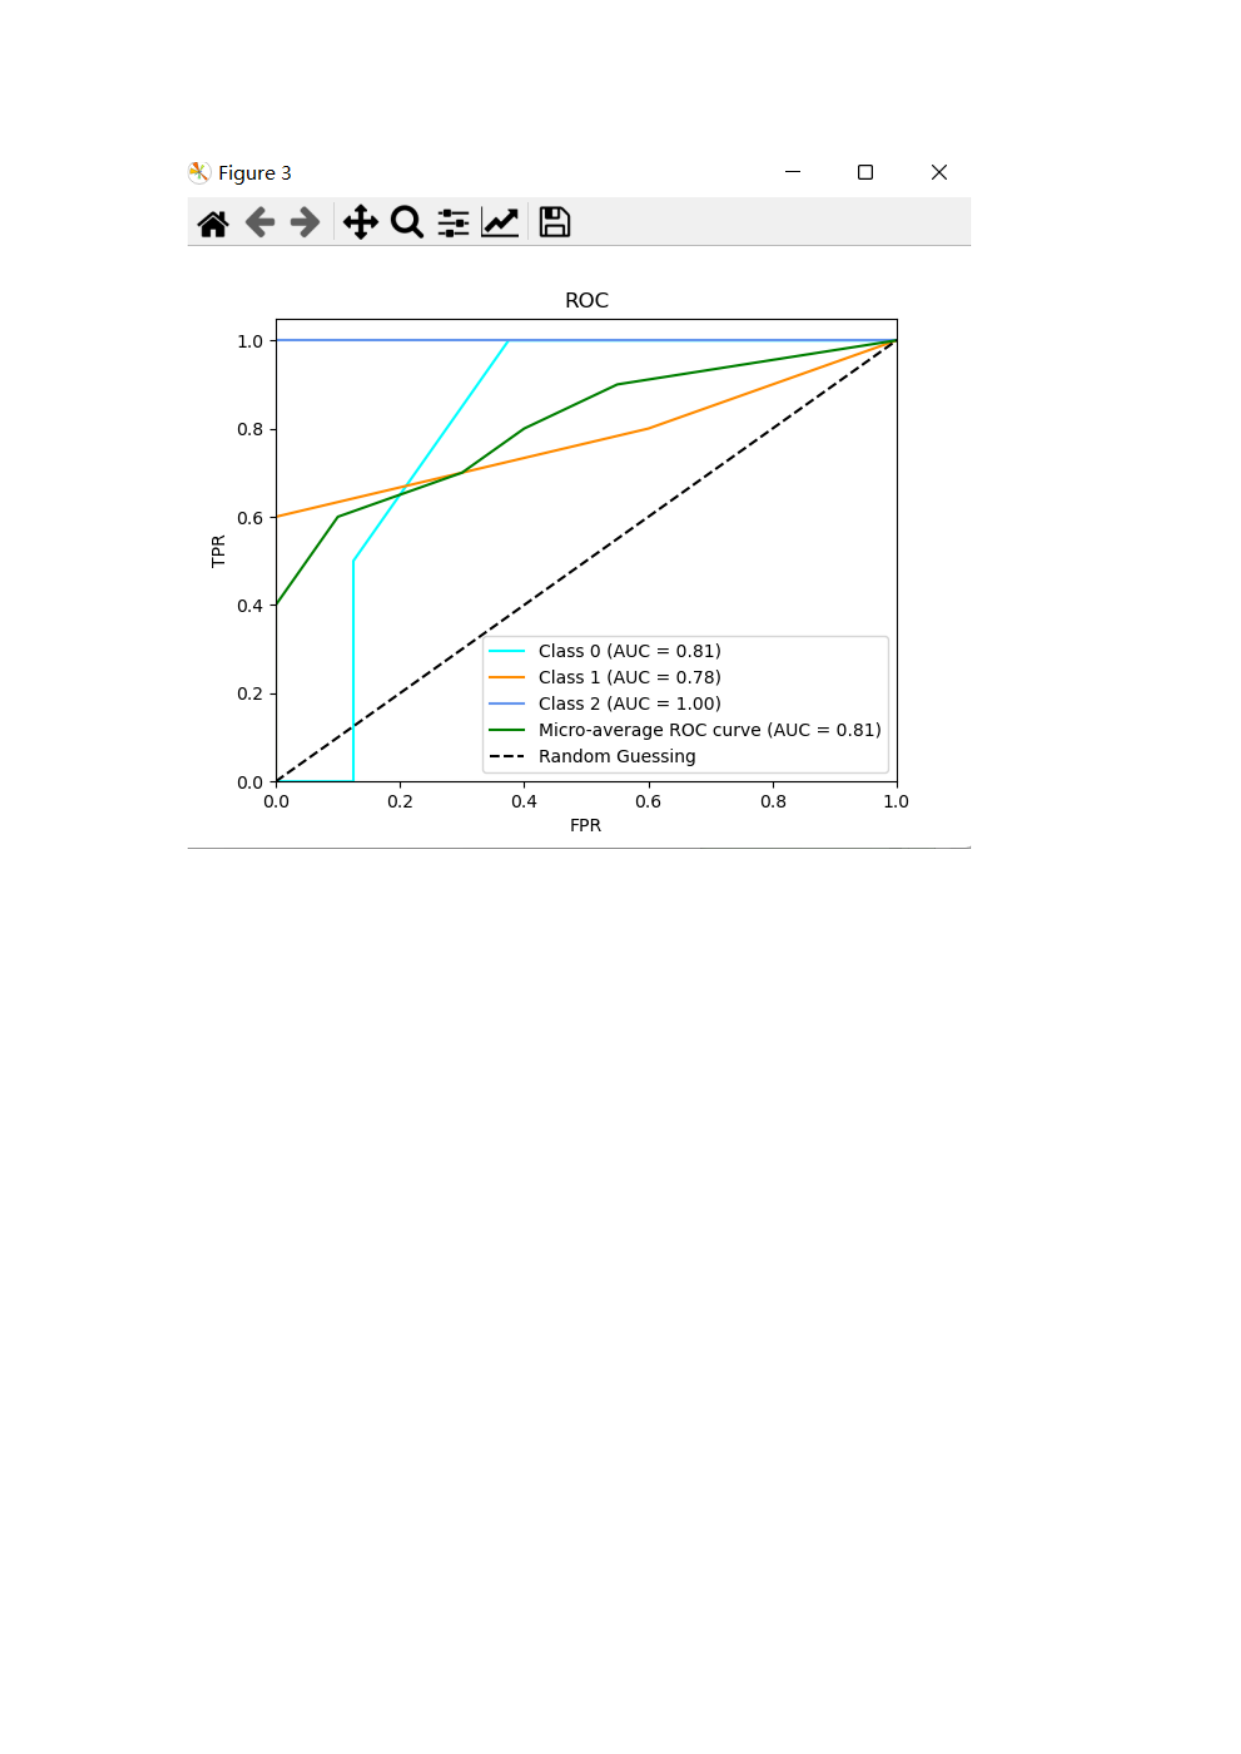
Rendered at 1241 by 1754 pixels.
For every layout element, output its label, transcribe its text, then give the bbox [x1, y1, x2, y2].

picture [187, 162, 972, 849]
